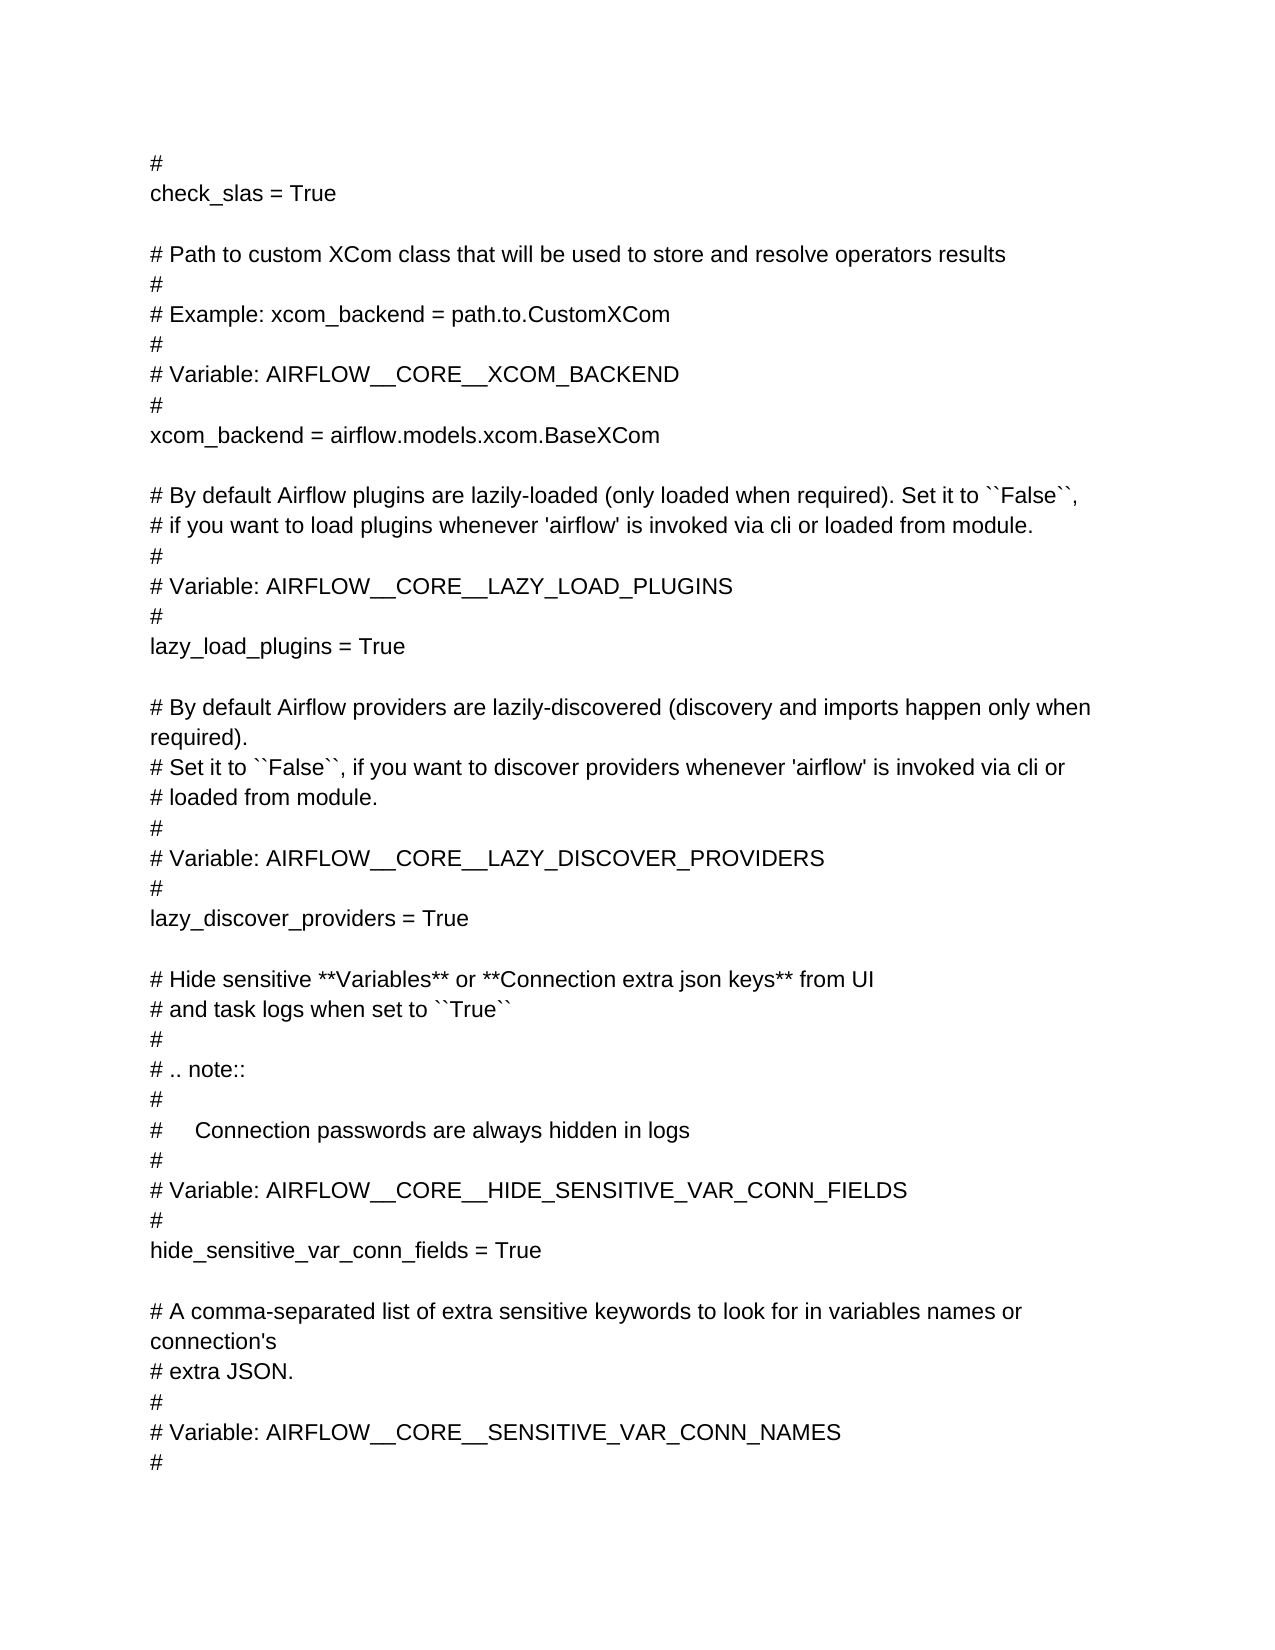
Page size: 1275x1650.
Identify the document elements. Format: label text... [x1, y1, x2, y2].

text # [150, 331, 1125, 358]
text # if you want to load plugins whenever 'airflow' is invoked via cli or loaded from module. [150, 512, 1125, 539]
text # Set it to ``False``, if you want to discover providers whenever 'airflow' is invoked via cli or [150, 754, 1125, 781]
text # [150, 1449, 1125, 1475]
text # Variable: AIRFLOW__CORE__SENSITIVE_VAR_CONN_NAMES [150, 1419, 1125, 1445]
text # [150, 1207, 1125, 1234]
text # [150, 603, 1125, 629]
text # extra JSON. [150, 1358, 1125, 1385]
text # Hide sensitive **Variables** or **Connection extra json keys** from UI [150, 966, 1125, 992]
text hide_sensitive_var_conn_fields = True [150, 1237, 1125, 1264]
text # Variable: AIRFLOW__CORE__XCOM_BACKEND [150, 361, 1125, 388]
text # [150, 1388, 1125, 1415]
text # .. note:: [150, 1056, 1125, 1083]
text # [150, 1147, 1125, 1173]
text lazy_load_plugins = True [150, 633, 1125, 660]
text # [150, 543, 1125, 569]
text # [150, 150, 1125, 176]
text xcom_backend = airflow.models.xcom.BaseXCom [150, 422, 1125, 448]
text # A comma-separated list of extra sensitive keywords to look for in variables names or connection's [150, 1298, 1125, 1354]
text # Variable: AIRFLOW__CORE__LAZY_LOAD_PLUGINS [150, 573, 1125, 599]
text # [150, 1026, 1125, 1052]
text # [150, 875, 1125, 901]
text # By default Airflow providers are lazily-discovered (discovery and imports happen only when required). [150, 694, 1125, 750]
text # loaded from module. [150, 784, 1125, 811]
text lazy_discover_providers = True [150, 905, 1125, 932]
text # [150, 392, 1125, 418]
text check_slas = True [150, 180, 1125, 207]
text # and task logs when set to ``True`` [150, 996, 1125, 1022]
text # [150, 814, 1125, 841]
text # Variable: AIRFLOW__CORE__LAZY_DISCOVER_PROVIDERS [150, 845, 1125, 871]
text # Path to custom XCom class that will be used to store and resolve operators results [150, 241, 1125, 267]
text # Example: xcom_backend = path.to.CustomXCom [150, 301, 1125, 327]
text # Variable: AIRFLOW__CORE__HIDE_SENSITIVE_VAR_CONN_FIELDS [150, 1177, 1125, 1203]
text # [150, 1086, 1125, 1113]
text # Connection passwords are always hidden in logs [150, 1117, 1125, 1143]
text # [150, 271, 1125, 297]
text # By default Airflow plugins are lazily-loaded (only loaded when required). Set it to ``False``, [150, 482, 1125, 509]
